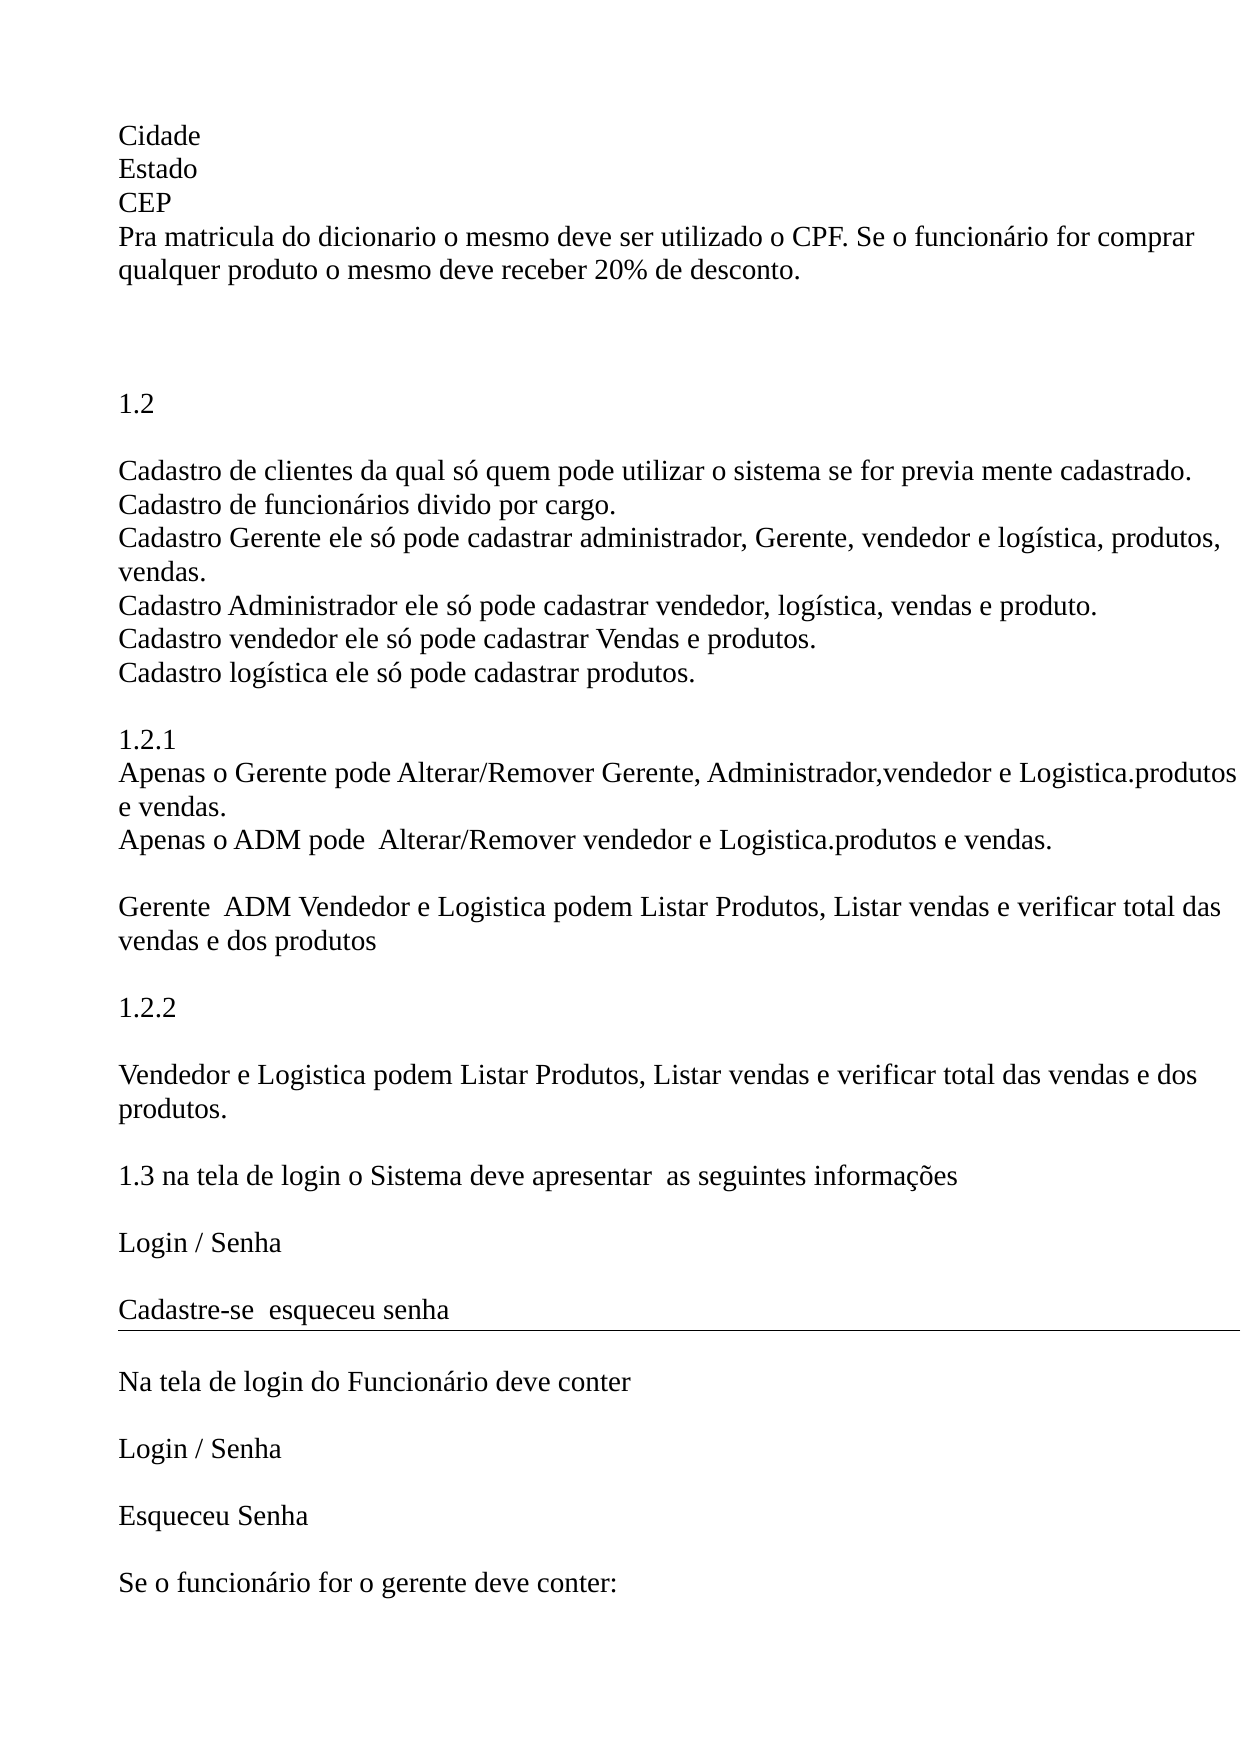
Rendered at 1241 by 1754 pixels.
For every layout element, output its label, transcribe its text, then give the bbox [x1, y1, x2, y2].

text Apenas o Gerente pode Alterar/Remover Gerente, Administrador,vendedor e Logistica.produtos e vendas. [118, 755, 1240, 822]
text 1.2 [118, 386, 1240, 420]
text Vendedor e Logistica podem Listar Produtos, Listar vendas e verificar total das vendas e dos produtos. [118, 1057, 1240, 1124]
text 1.2.1 [118, 722, 1240, 755]
text Cadastro de funcionários divido por cargo. [118, 487, 1240, 521]
text Se o funcionário for o gerente deve conter: [118, 1565, 1240, 1599]
text Estado [118, 152, 1240, 185]
text Cadastro vendedor ele só pode cadastrar Vendas e produtos. [118, 621, 1240, 655]
text 1.2.2 [118, 990, 1240, 1024]
text Cidade [118, 118, 1240, 152]
text Na tela de login do Funcionário deve conter [118, 1364, 1240, 1397]
text Pra matricula do dicionario o mesmo deve ser utilizado o CPF. Se o funcionário for comprar qualquer produto o mesmo deve receber 20% de desconto. [118, 219, 1240, 286]
text 1.3 na tela de login o Sistema deve apresentar as seguintes informações [118, 1158, 1240, 1191]
text Login / Senha [118, 1225, 1240, 1258]
text Cadastro de clientes da qual só quem pode utilizar o sistema se for previa mente cadastrado. [118, 453, 1240, 487]
text Cadastro Gerente ele só pode cadastrar administrador, Gerente, vendedor e logística, produtos, vendas. [118, 521, 1240, 588]
text Cadastro logística ele só pode cadastrar produtos. [118, 655, 1240, 688]
text Apenas o ADM pode Alterar/Remover vendedor e Logistica.produtos e vendas. [118, 822, 1240, 856]
text Esqueceu Senha [118, 1498, 1240, 1532]
text Cadastro Administrador ele só pode cadastrar vendedor, logística, vendas e produto. [118, 588, 1240, 621]
text Cadastre-se esqueceu senha [118, 1292, 1240, 1330]
text Gerente ADM Vendedor e Logistica podem Listar Produtos, Listar vendas e verificar total das vendas e dos produtos [118, 889, 1240, 957]
text CEP [118, 185, 1240, 219]
text Login / Senha [118, 1431, 1240, 1464]
